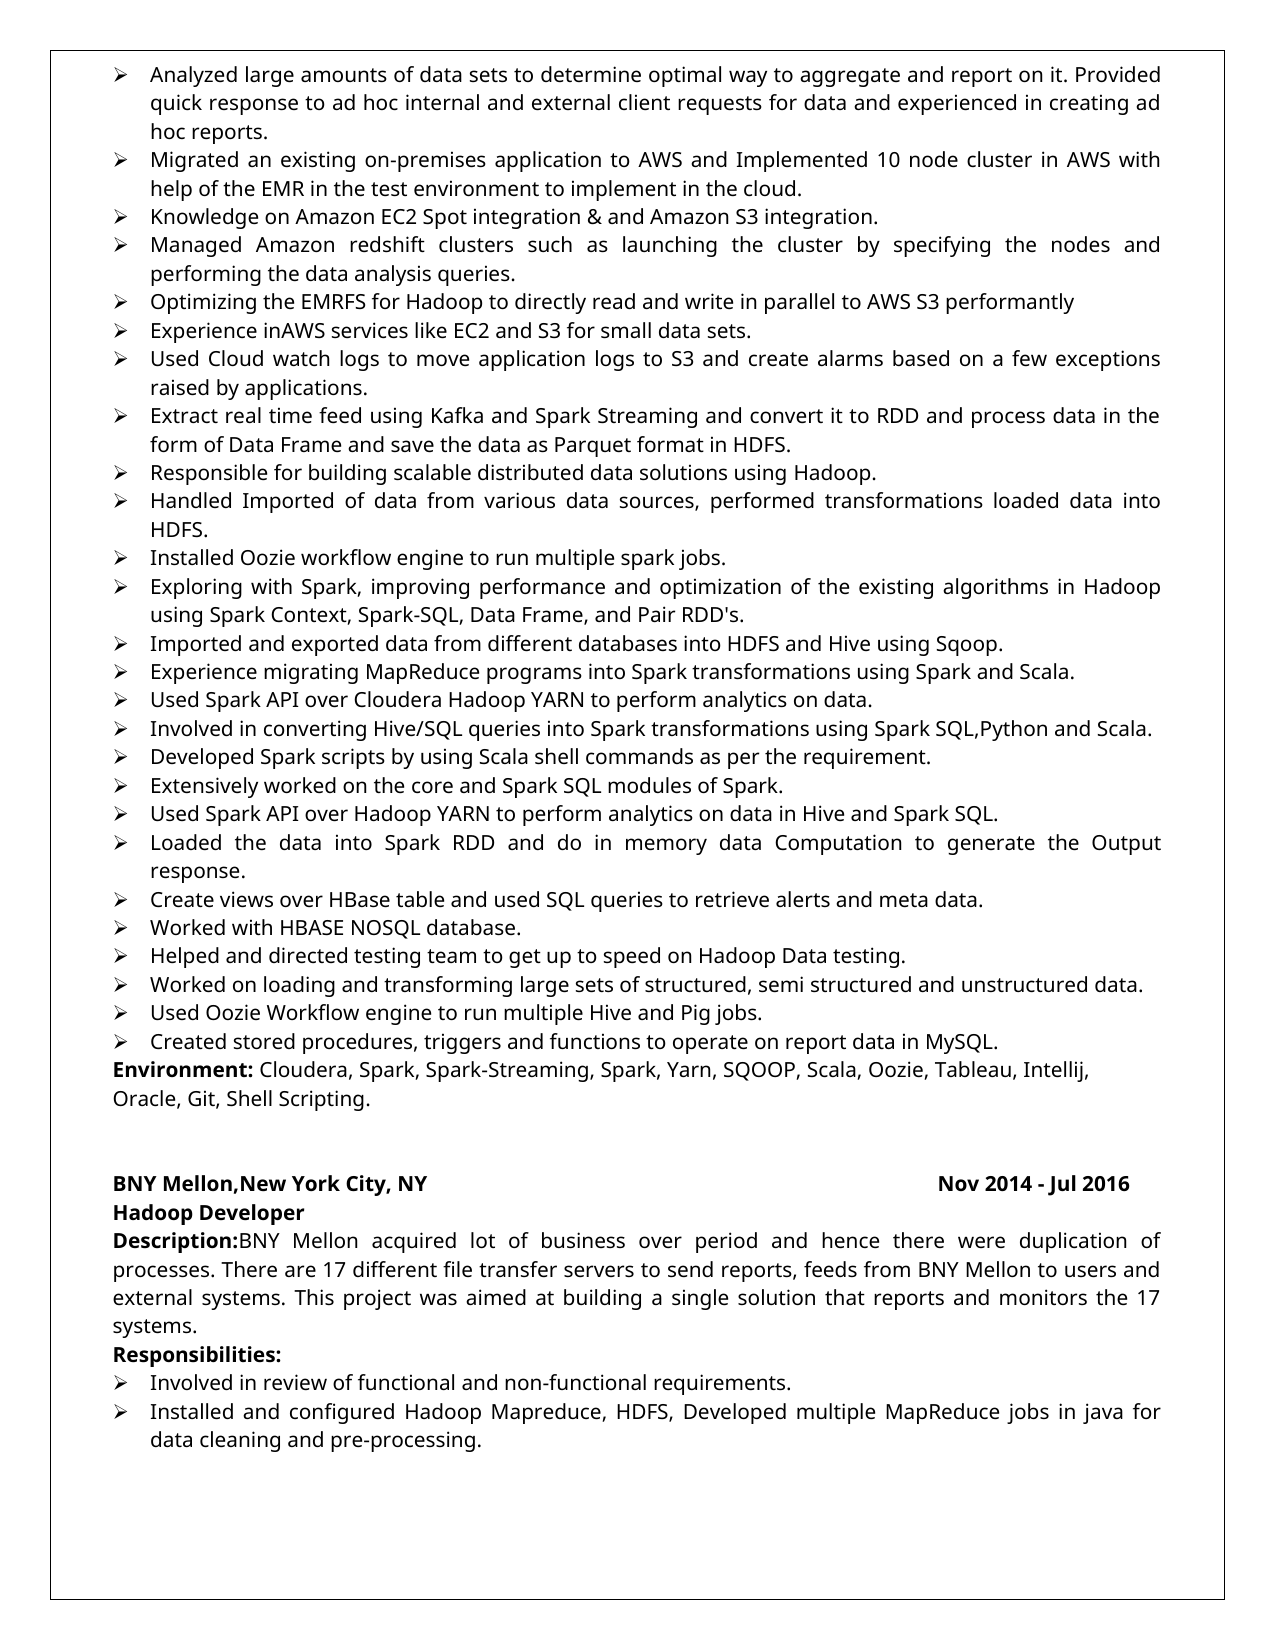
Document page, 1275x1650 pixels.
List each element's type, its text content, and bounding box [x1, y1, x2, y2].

text BNY Mellon,New York City, NY Nov 2014 - Jul 2016 [112, 1169, 1162, 1198]
list Imported and exported data from different databases into HDFS and Hive using Sqoop. [112, 629, 1162, 657]
text Description:BNY Mellon acquired lot of business over period and hence there were duplication of processes. There are 17 different file transfer servers to send reports, feeds from BNY Mellon to users and external systems. This project was aimed at building a single solution that reports and monitors the 17 systems. [112, 1226, 1162, 1340]
list Handled Imported of data from various data sources, performed transformations loaded data into HDFS. [112, 487, 1162, 543]
list Involved in review of functional and non-functional requirements. [112, 1368, 1162, 1397]
list Analyzed large amounts of data sets to determine optimal way to aggregate and report on it. Provided quick response to ad hoc internal and external client requests for data and experienced in creating ad hoc reports. [112, 60, 1162, 145]
list Worked on loading and transforming large sets of structured, semi structured and unstructured data. [112, 970, 1162, 998]
list Installed Oozie workflow engine to run multiple spark jobs. [112, 543, 1162, 572]
text Responsibilities: [112, 1340, 1162, 1368]
list Used Oozie Workflow engine to run multiple Hive and Pig jobs. [112, 998, 1162, 1027]
list Used Cloud watch logs to move application logs to S3 and create alarms based on a few exceptions raised by applications. [112, 344, 1162, 401]
list Loaded the data into Spark RDD and do in memory data Computation to generate the Output response. [112, 828, 1162, 885]
list Knowledge on Amazon EC2 Spot integration & and Amazon S3 integration. [112, 202, 1162, 231]
list Used Spark API over Cloudera Hadoop YARN to perform analytics on data. [112, 686, 1162, 714]
text Environment: Cloudera, Spark, Spark-Streaming, Spark, Yarn, SQOOP, Scala, Oozie, Tableau, Intellij, Oracle, Git, Shell Scripting. [112, 1055, 1162, 1112]
list Extract real time feed using Kafka and Spark Streaming and convert it to RDD and process data in the form of Data Frame and save the data as Parquet format in HDFS. [112, 401, 1162, 458]
list Worked with HBASE NOSQL database. [112, 913, 1162, 942]
list Exploring with Spark, improving performance and optimization of the existing algorithms in Hadoop using Spark Context, Spark-SQL, Data Frame, and Pair RDD's. [112, 572, 1162, 629]
list Responsible for building scalable distributed data solutions using Hadoop. [112, 458, 1162, 487]
list Experience inAWS services like EC2 and S3 for small data sets. [112, 316, 1162, 344]
list Used Spark API over Hadoop YARN to perform analytics on data in Hive and Spark SQL. [112, 799, 1162, 828]
list Helped and directed testing team to get up to speed on Hadoop Data testing. [112, 942, 1162, 970]
list Create views over HBase table and used SQL queries to retrieve alerts and meta data. [112, 885, 1162, 913]
list Developed Spark scripts by using Scala shell commands as per the requirement. [112, 742, 1162, 771]
text Hadoop Developer [112, 1198, 1162, 1226]
list Involved in converting Hive/SQL queries into Spark transformations using Spark SQL,Python and Scala. [112, 714, 1162, 742]
list Created stored procedures, triggers and functions to operate on report data in MySQL. [112, 1027, 1162, 1055]
list Optimizing the EMRFS for Hadoop to directly read and write in parallel to AWS S3 performantly [112, 287, 1162, 316]
list Installed and configured Hadoop Mapreduce, HDFS, Developed multiple MapReduce jobs in java for data cleaning and pre-processing. [112, 1397, 1162, 1454]
list Extensively worked on the core and Spark SQL modules of Spark. [112, 771, 1162, 799]
list Managed Amazon redshift clusters such as launching the cluster by specifying the nodes and performing the data analysis queries. [112, 231, 1162, 287]
list Migrated an existing on-premises application to AWS and Implemented 10 node cluster in AWS with help of the EMR in the test environment to implement in the cloud. [112, 145, 1162, 202]
list Experience migrating MapReduce programs into Spark transformations using Spark and Scala. [112, 657, 1162, 686]
